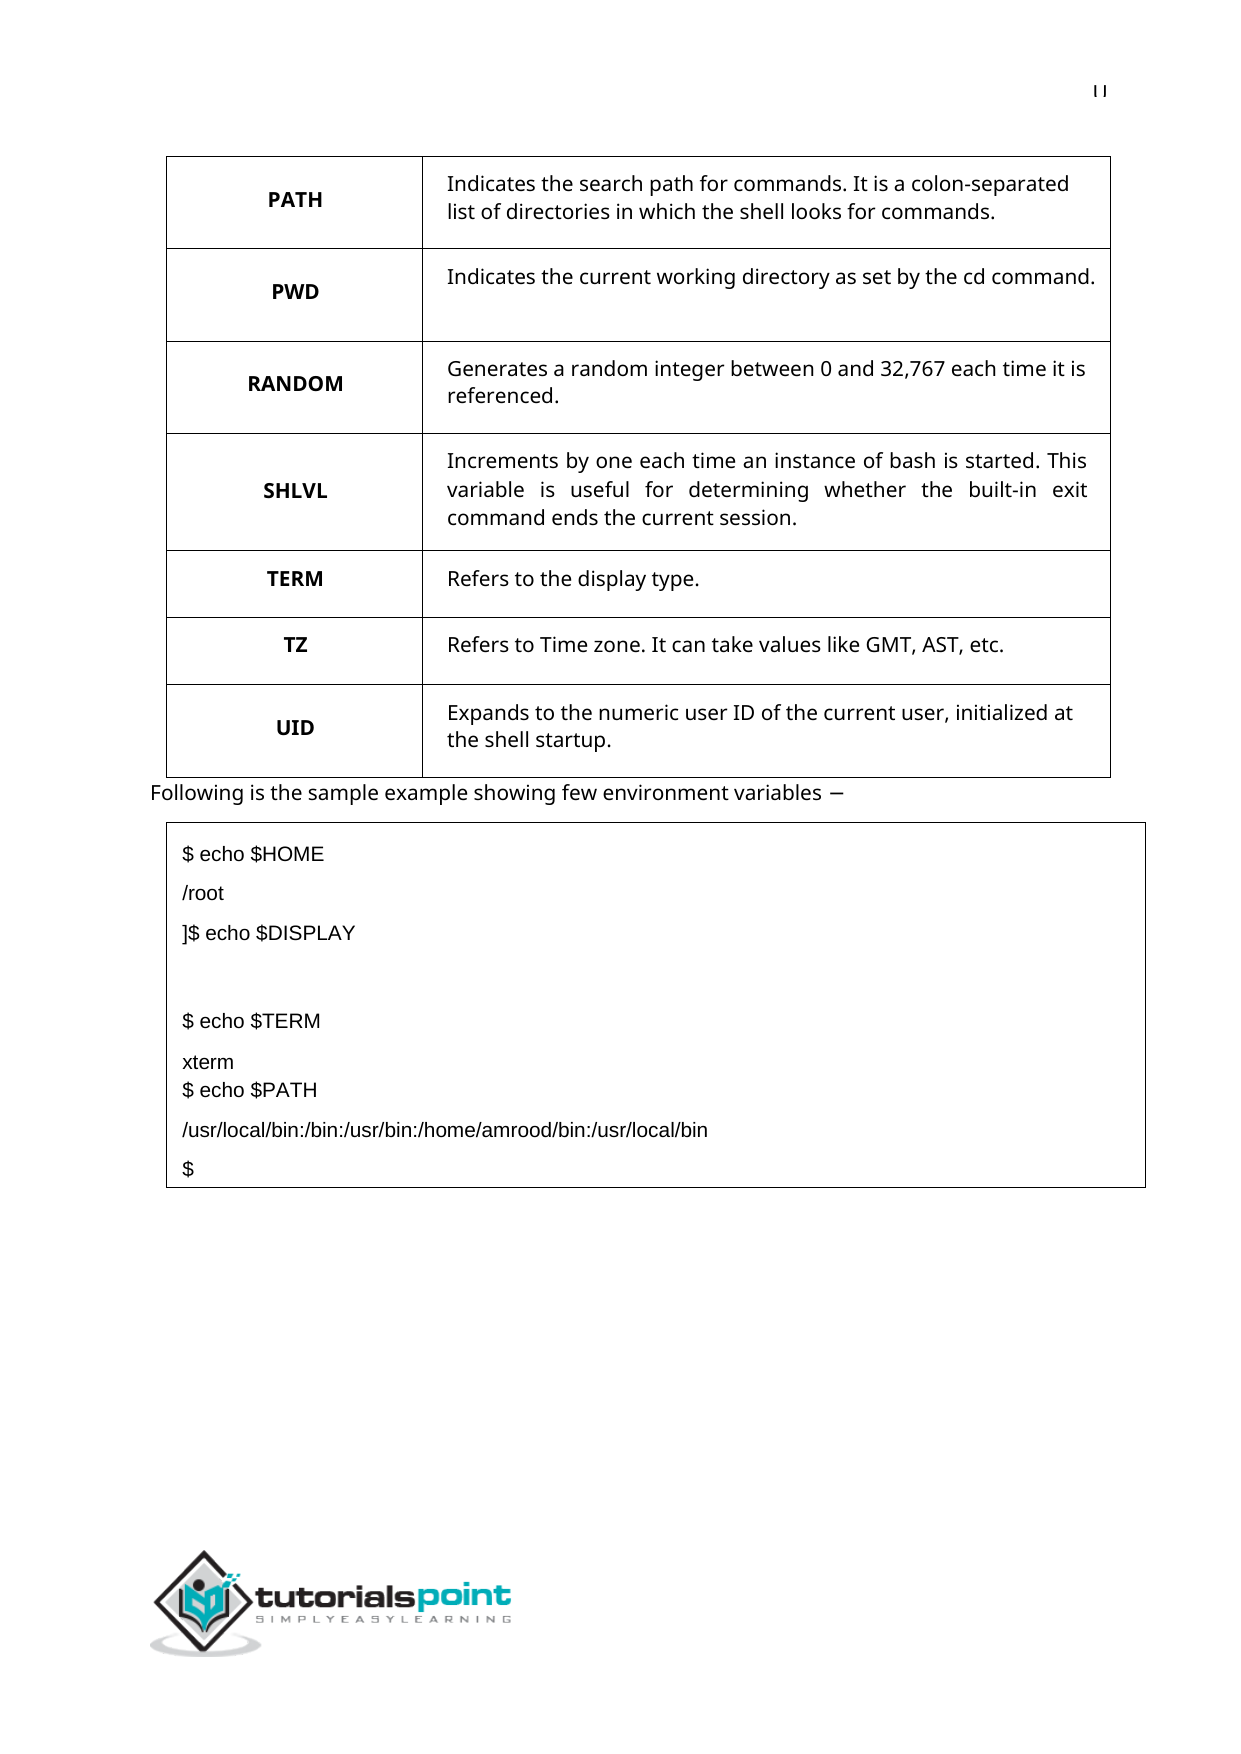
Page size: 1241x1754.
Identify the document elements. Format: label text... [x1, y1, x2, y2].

table_cell UID [167, 685, 422, 777]
table_cell Increments by one each time an instance of bash is started. This variable is useful for determining whether the built-in exit command ends the current session. [423, 434, 1110, 550]
picture [150, 1550, 512, 1657]
table_cell Indicates the current working directory as set by the cd command. [423, 249, 1110, 341]
table_cell TZ [167, 618, 422, 684]
table_cell Refers to the display type. [423, 551, 1110, 617]
table_cell TERM [167, 551, 422, 617]
table_cell RANDOM [167, 342, 422, 433]
table_cell Refers to Time zone. It can take values like GMT, AST, etc. [423, 618, 1110, 684]
table_cell Expands to the numeric user ID of the current user, initialized at the shell startup. [423, 685, 1110, 777]
table_header Indicates the search path for commands. It is a colon-separated list of directories in which the shell looks for commands. [423, 157, 1110, 248]
table_header PATH [167, 157, 422, 248]
table_cell SHLVL [167, 434, 422, 550]
table_cell Generates a random integer between 0 and 32,767 each time it is referenced. [423, 342, 1110, 433]
table_cell PWD [167, 249, 422, 341]
